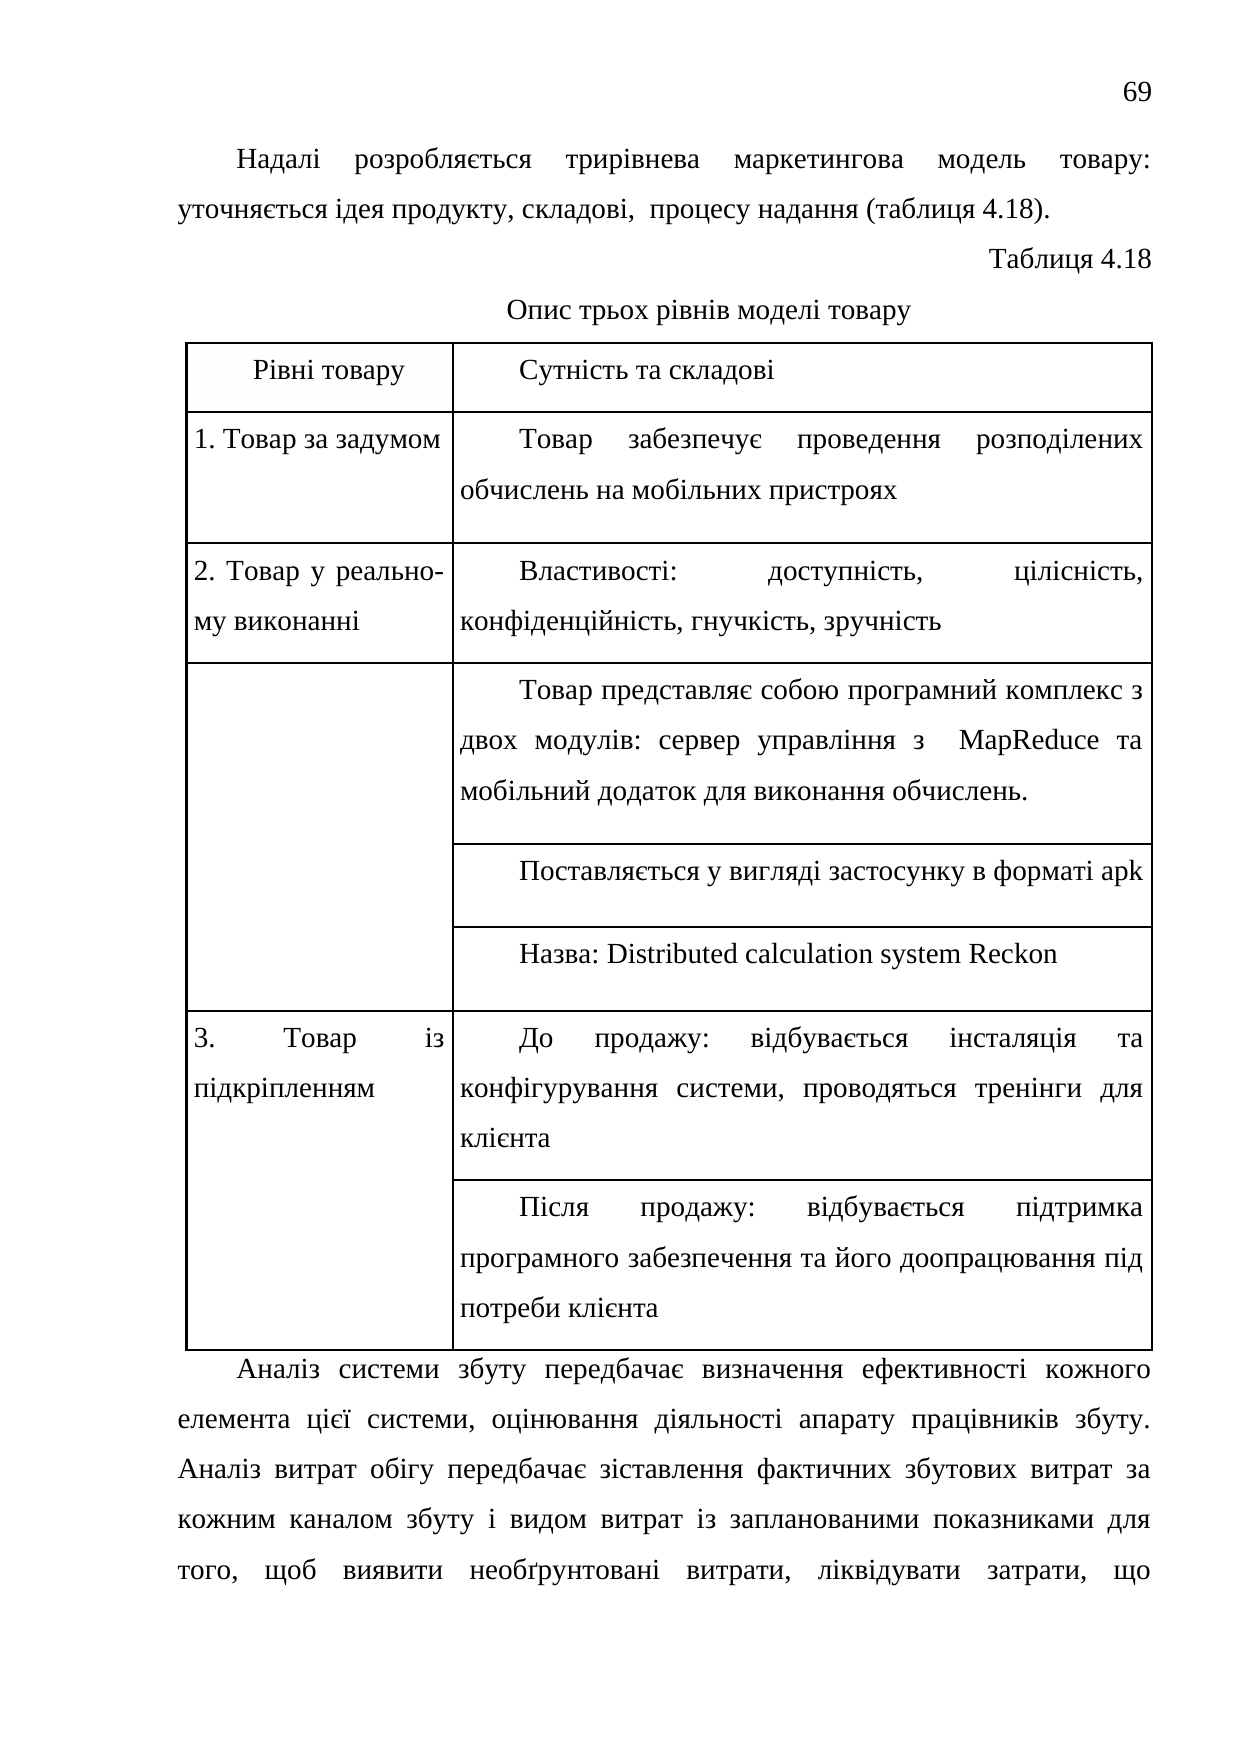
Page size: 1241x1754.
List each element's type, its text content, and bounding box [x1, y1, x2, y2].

table_cell Поставляється у вигляді застосунку в форматі apk [454, 845, 1151, 926]
table_cell До продажу: відбувається інсталяція та конфігурування системи, проводяться тренінги для клієнта [454, 1012, 1151, 1179]
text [177, 1351, 1152, 1586]
table_cell 3. Товар із підкріпленням [188, 1012, 452, 1349]
table_header Сутність та складові [454, 344, 1151, 411]
text Опис трьох рівнів моделі товару [177, 292, 1152, 325]
text Таблиця 4.18 [177, 241, 1152, 275]
table_cell 2. Товар у реально-му виконанні [188, 544, 452, 662]
table_cell [188, 664, 452, 1009]
table_header Рівні товару [188, 344, 452, 411]
table_cell Після продажу: відбувається підтримка програмного забезпечення та його доопрацювання під потреби клієнта [454, 1181, 1151, 1349]
table_cell Товар представляє собою програмний комплекс з двох модулів: сервер управління з MapReduce та мобільний додаток для виконання обчислень. [454, 664, 1151, 843]
table_cell Товар забезпечує проведення розподілених обчислень на мобільних пристроях [454, 413, 1151, 542]
table_cell 1. Товар за задумом [188, 413, 452, 542]
table_cell Назва: Distributed сalculation system Reckon [454, 928, 1151, 1009]
table_cell Властивості: доступність, цілісність, конфіденційність, гнучкість, зручність [454, 544, 1151, 662]
text Надалі розробляється трирівнева маркетингова модель товару: уточняється ідея продукту, складові, процесу надання (таблиця 4.18). [177, 141, 1152, 225]
